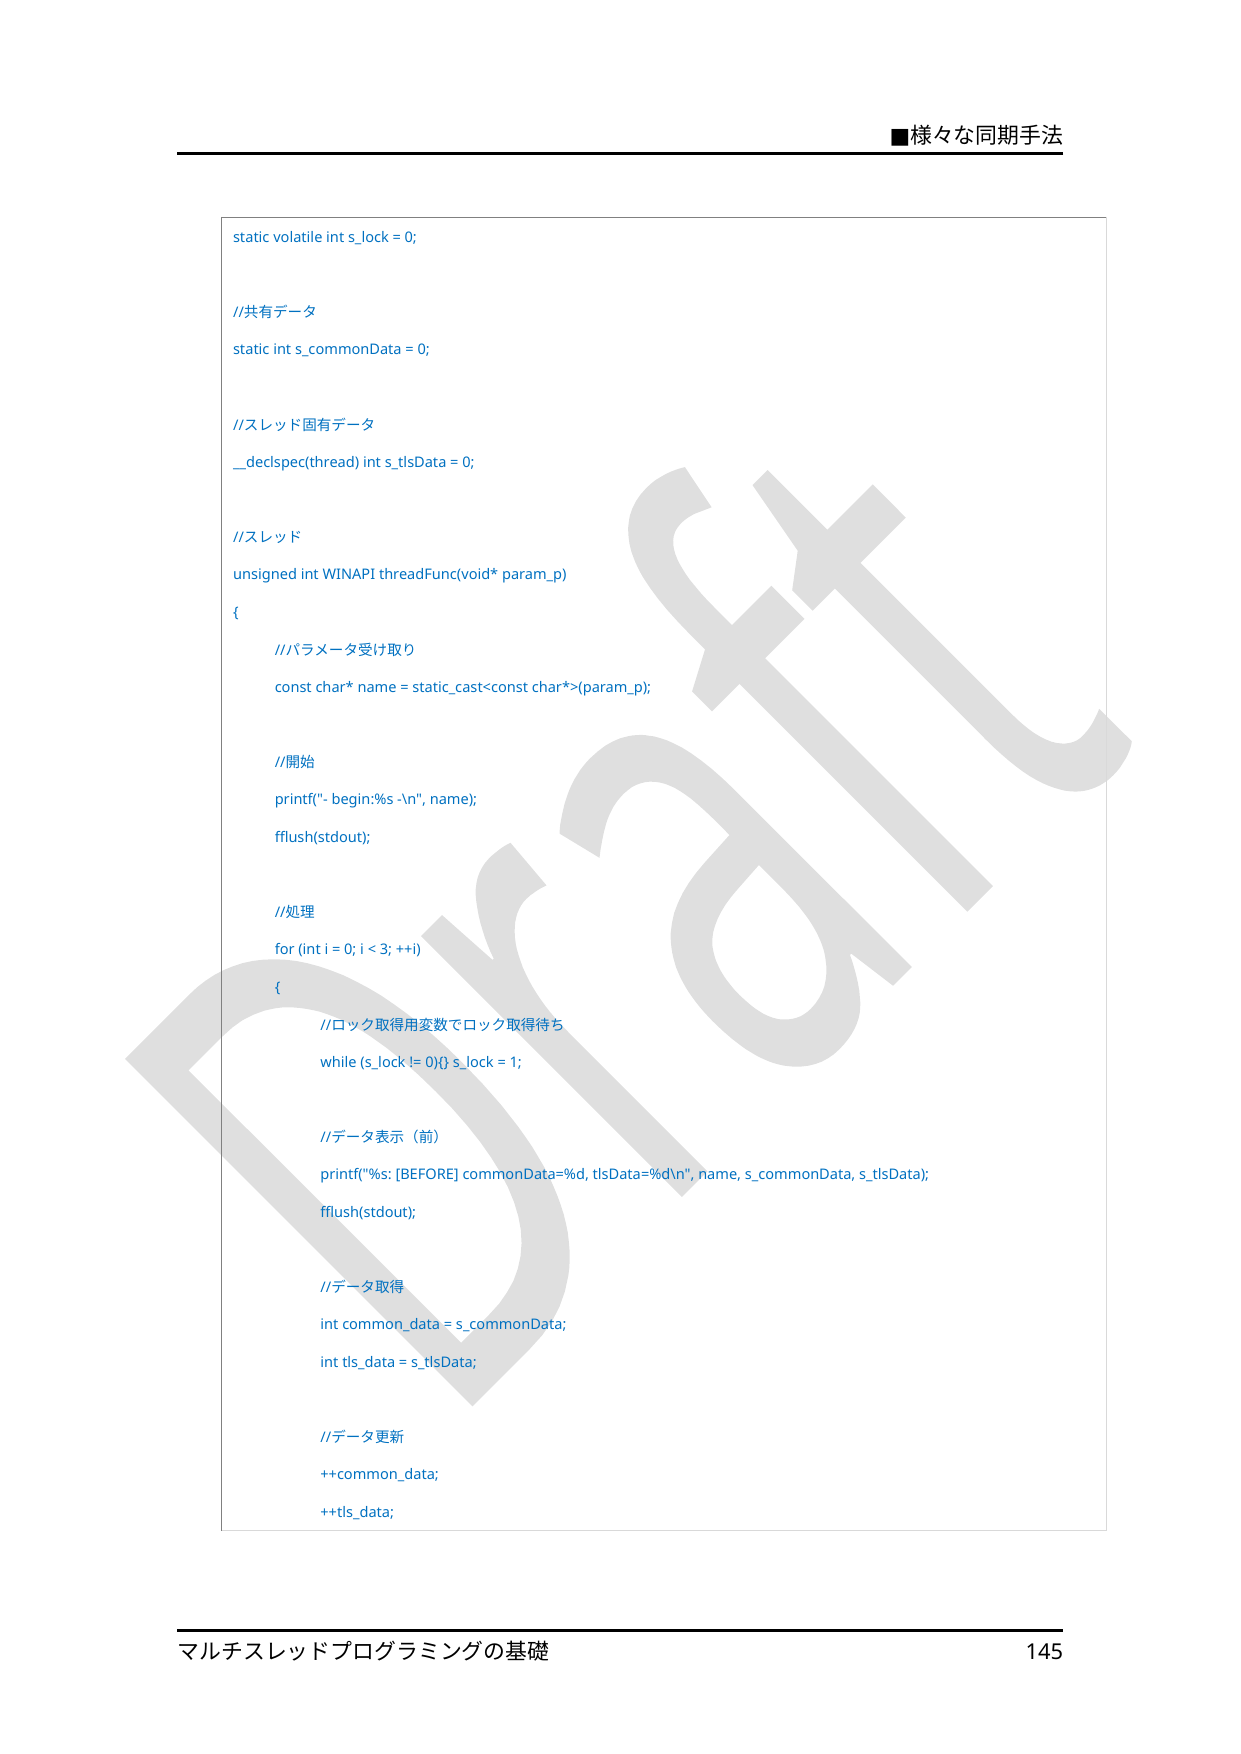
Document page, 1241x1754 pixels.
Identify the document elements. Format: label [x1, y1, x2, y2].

table_header [222, 218, 1106, 1530]
